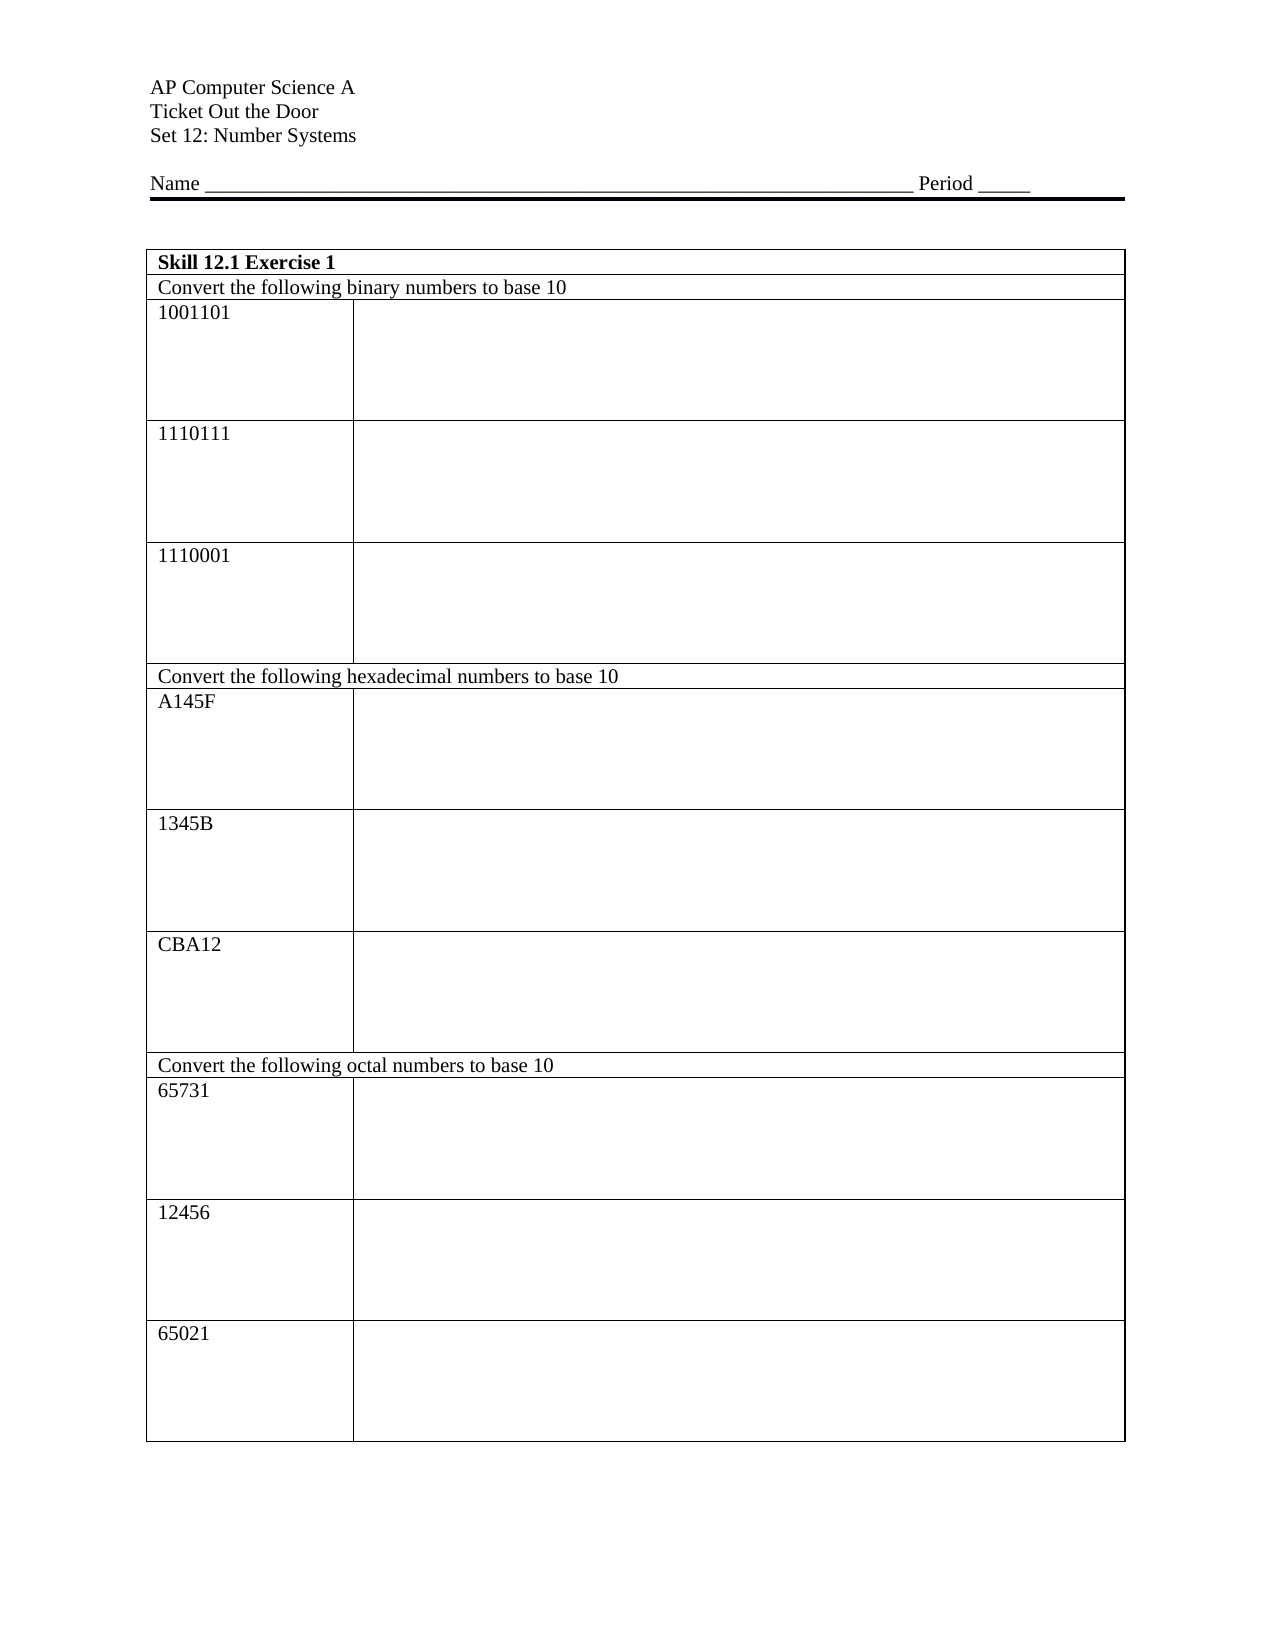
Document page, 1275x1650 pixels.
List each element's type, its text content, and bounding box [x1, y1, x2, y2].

table_cell [354, 421, 1124, 542]
table_cell Convert the following binary numbers to base 10 [147, 275, 1124, 299]
table_cell [354, 932, 1124, 1052]
table_cell Convert the following octal numbers to base 10 [147, 1053, 1124, 1077]
table_cell 1001101 [147, 300, 353, 420]
table_cell 65731 [147, 1078, 353, 1198]
table_cell [354, 543, 1124, 663]
table_cell [354, 810, 1124, 931]
table_cell [354, 1200, 1124, 1320]
table_cell CBA12 [147, 932, 353, 1052]
table_cell [354, 689, 1124, 809]
table_cell 1345B [147, 810, 353, 931]
table_cell 1110111 [147, 421, 353, 542]
table_cell [354, 1321, 1124, 1441]
table_cell 65021 [147, 1321, 353, 1441]
table_cell 12456 [147, 1200, 353, 1320]
table_cell Convert the following hexadecimal numbers to base 10 [147, 664, 1124, 688]
table_header Skill 12.1 Exercise 1 [147, 250, 1124, 274]
table_cell A145F [147, 689, 353, 809]
table_cell [354, 300, 1124, 420]
table_cell 1110001 [147, 543, 353, 663]
table_cell [354, 1078, 1124, 1198]
